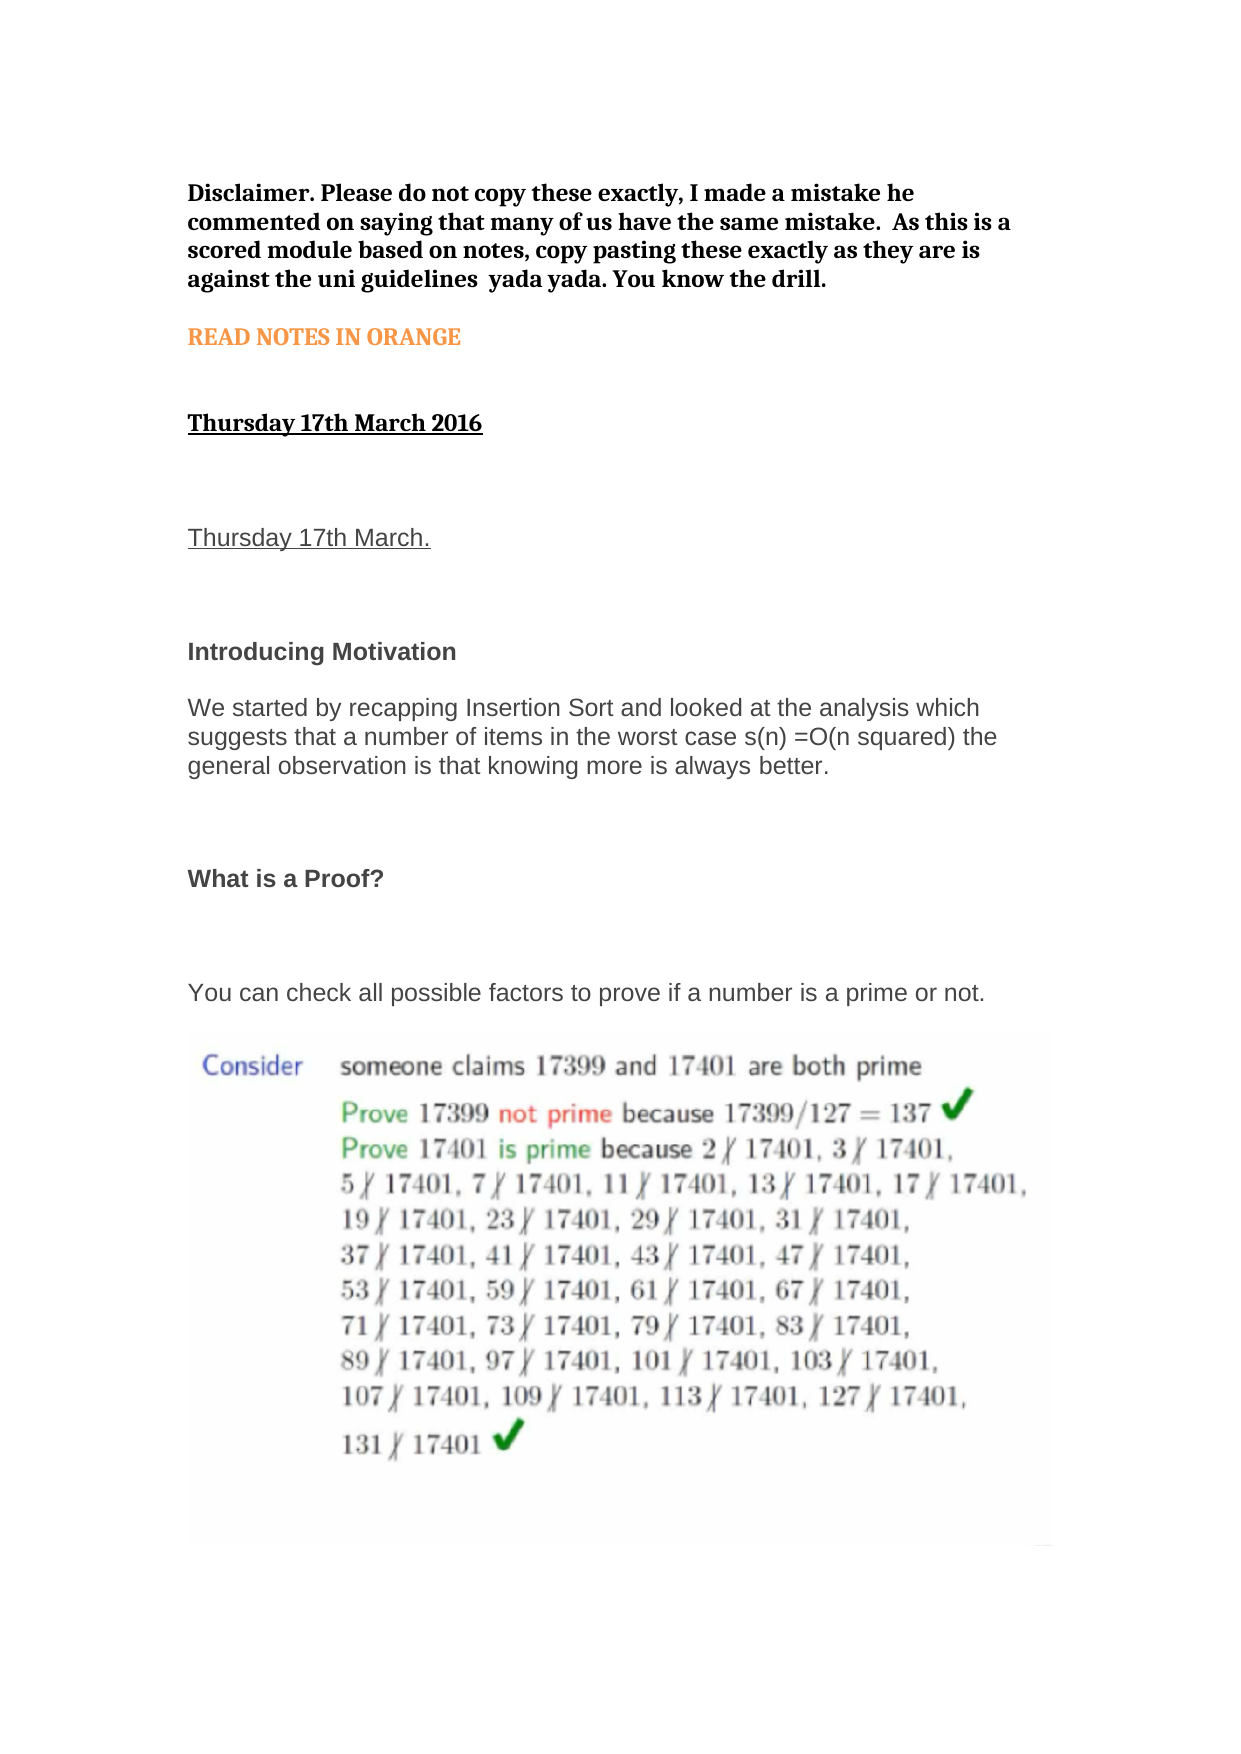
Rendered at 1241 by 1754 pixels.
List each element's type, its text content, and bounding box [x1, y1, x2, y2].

text You can check all possible factors to prove if a number is a prime or not. [187, 978, 1053, 1007]
text READ NOTES IN ORANGE [187, 294, 1053, 351]
text We started by recapping Insertion Sort and looked at the analysis which suggests that a number of items in the worst case s(n) =O(n squared) the general observation is that knowing more is always better. [187, 693, 1053, 779]
text Thursday 17th March. [187, 523, 1053, 552]
picture [187, 1034, 1053, 1546]
text What is a Proof? [187, 864, 1053, 893]
text Thursday 17th March 2016 [187, 409, 1053, 437]
text Disclaimer. Please do not copy these exactly, I made a mistake he commented on saying that many of us have the same mistake. As this is a scored module based on notes, copy pasting these exactly as they are is against the uni guidelines yada yada. You know the drill. [187, 150, 1053, 294]
text Introducing Motivation [187, 637, 1053, 665]
